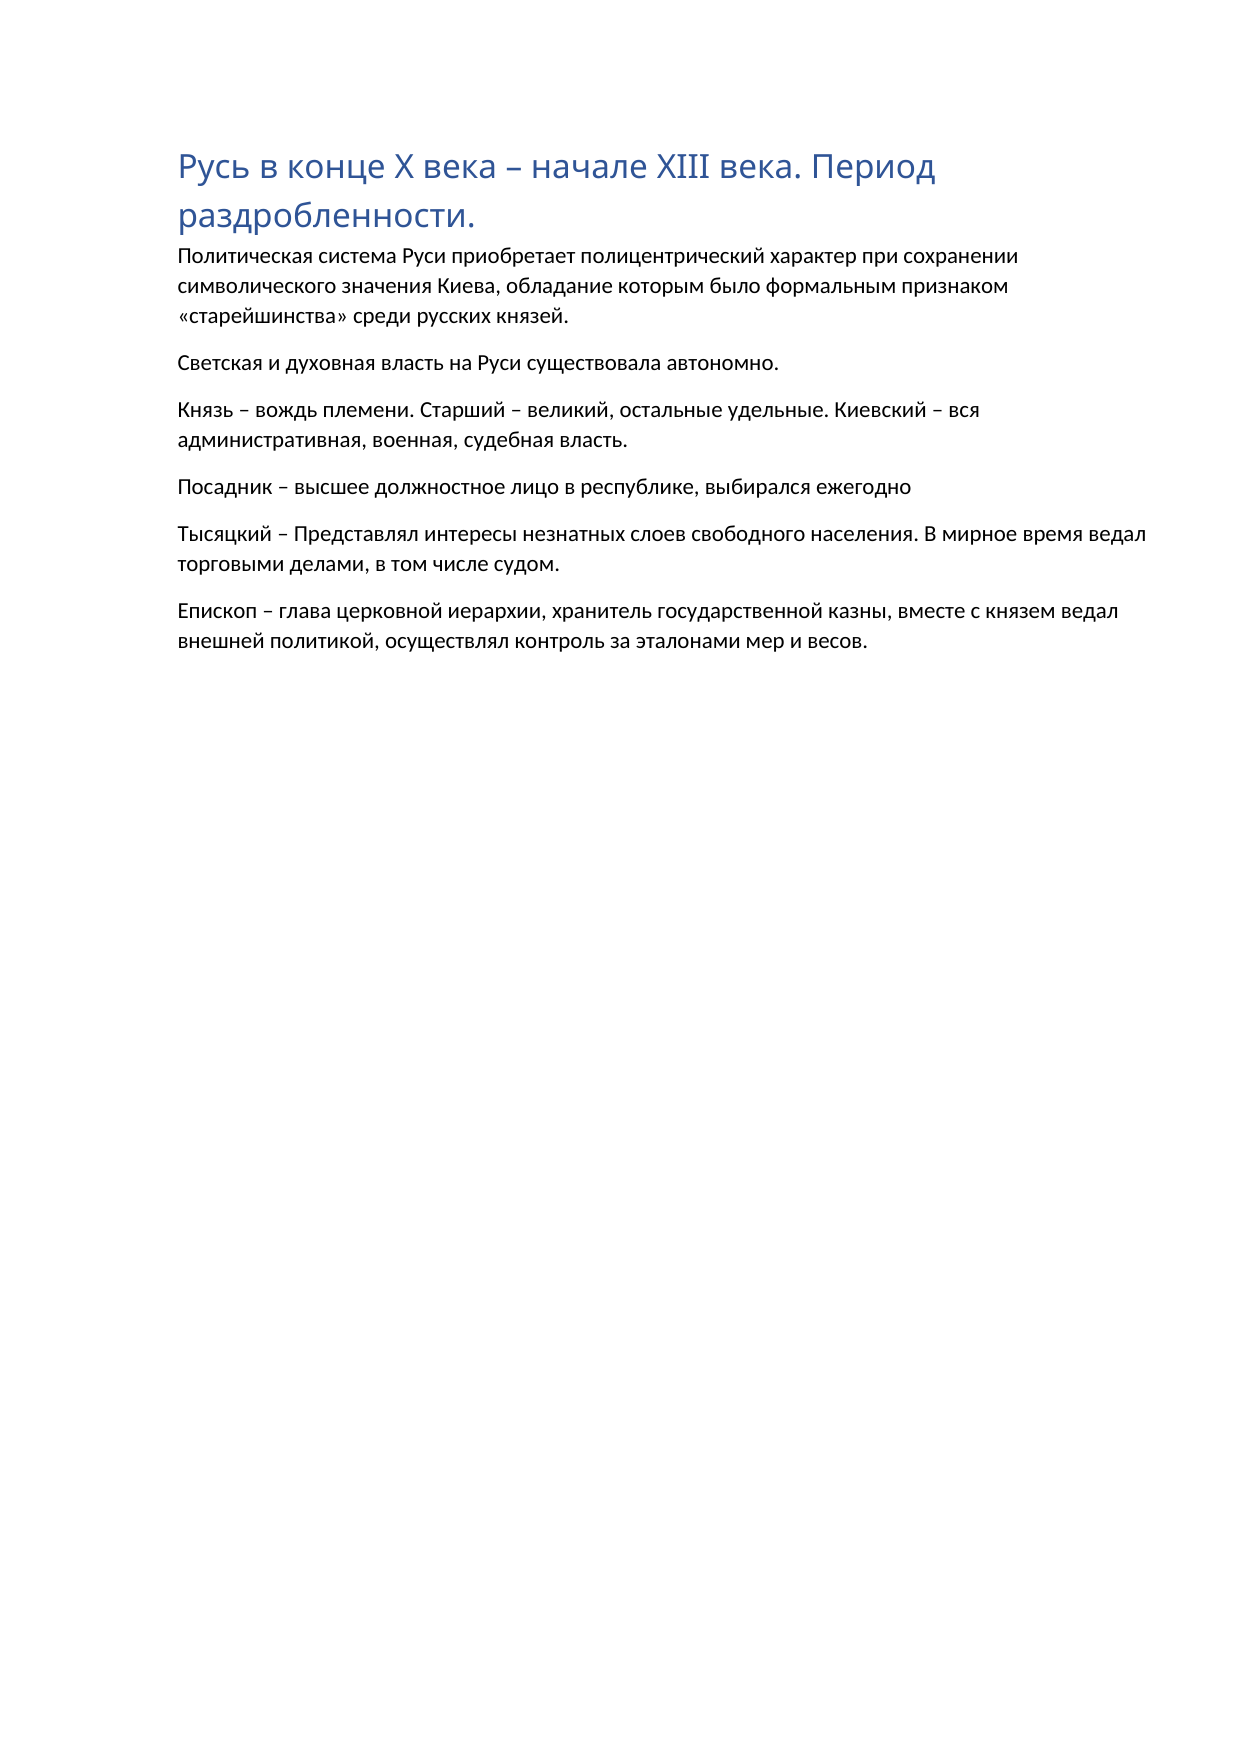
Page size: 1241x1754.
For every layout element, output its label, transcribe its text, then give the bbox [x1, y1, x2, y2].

subtitle Русь в конце X века – начале XIII века. Период раздробленности. [177, 143, 1152, 237]
text Епископ – глава церковной иерархии, хранитель государственной казны, вместе с князем ведал внешней политикой, осуществлял контроль за эталонами мер и весов. [177, 596, 1152, 654]
text Политическая система Руси приобретает полицентрический характер при сохранении символического значения Киева, обладание которым было формальным признаком «старейшинства» среди русских князей. [177, 241, 1152, 329]
text Тысяцкий – Представлял интересы незнатных слоев свободного населения. В мирное время ведал торговыми делами, в том числе судом. [177, 519, 1152, 577]
text Князь – вождь племени. Старший – великий, остальные удельные. Киевский – вся административная, военная, судебная власть. [177, 395, 1152, 453]
text Светская и духовная власть на Руси существовала автономно. [177, 348, 1152, 376]
text Посадник – высшее должностное лицо в республике, выбирался ежегодно [177, 472, 1152, 500]
